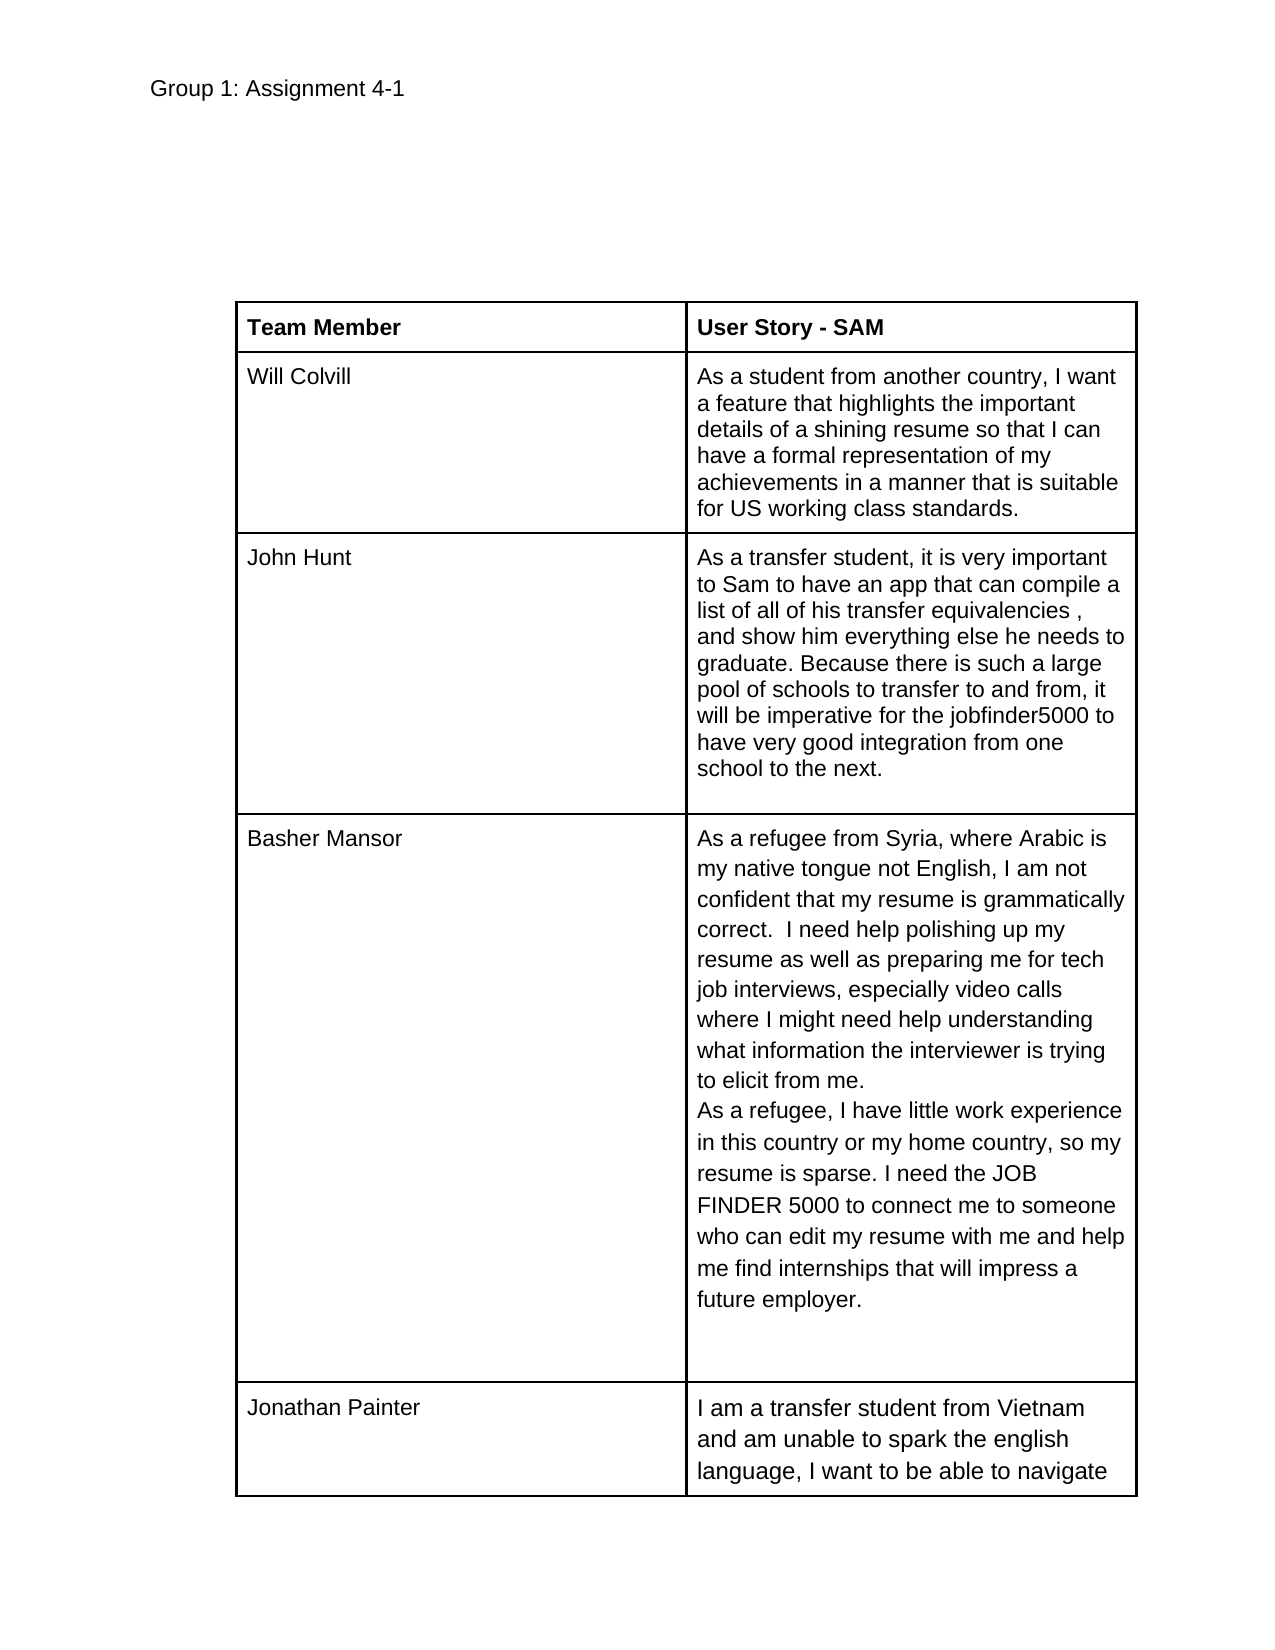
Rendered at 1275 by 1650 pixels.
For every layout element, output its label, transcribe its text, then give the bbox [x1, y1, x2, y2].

table_cell As a refugee from Syria, where Arabic is my native tongue not English, I am not confident that my resume is grammatically correct. I need help polishing up my resume as well as preparing me for tech job interviews, especially video calls where I might need help understanding what information the interviewer is trying to elicit from me. As a refugee, I have little work experience in this country or my home country, so my resume is sparse. I need the JOB FINDER 5000 to connect me to someone who can edit my resume with me and help me find internships that will impress a future employer. [688, 815, 1135, 1381]
table_cell Jonathan Painter [238, 1383, 685, 1495]
table_header User Story - SAM [688, 303, 1135, 351]
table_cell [688, 1383, 1135, 1495]
table_header Team Member [238, 303, 685, 351]
table_cell As a student from another country, I want a feature that highlights the important details of a shining resume so that I can have a formal representation of my achievements in a manner that is suitable for US working class standards. [688, 353, 1135, 532]
table_cell John Hunt [238, 534, 685, 813]
table_cell Basher Mansor [238, 815, 685, 1381]
table_cell As a transfer student, it is very important to Sam to have an app that can compile a list of all of his transfer equivalencies , and show him everything else he needs to graduate. Because there is such a large pool of schools to transfer to and from, it will be imperative for the jobfinder5000 to have very good integration from one school to the next. [688, 534, 1135, 813]
table_cell Will Colvill [238, 353, 685, 532]
